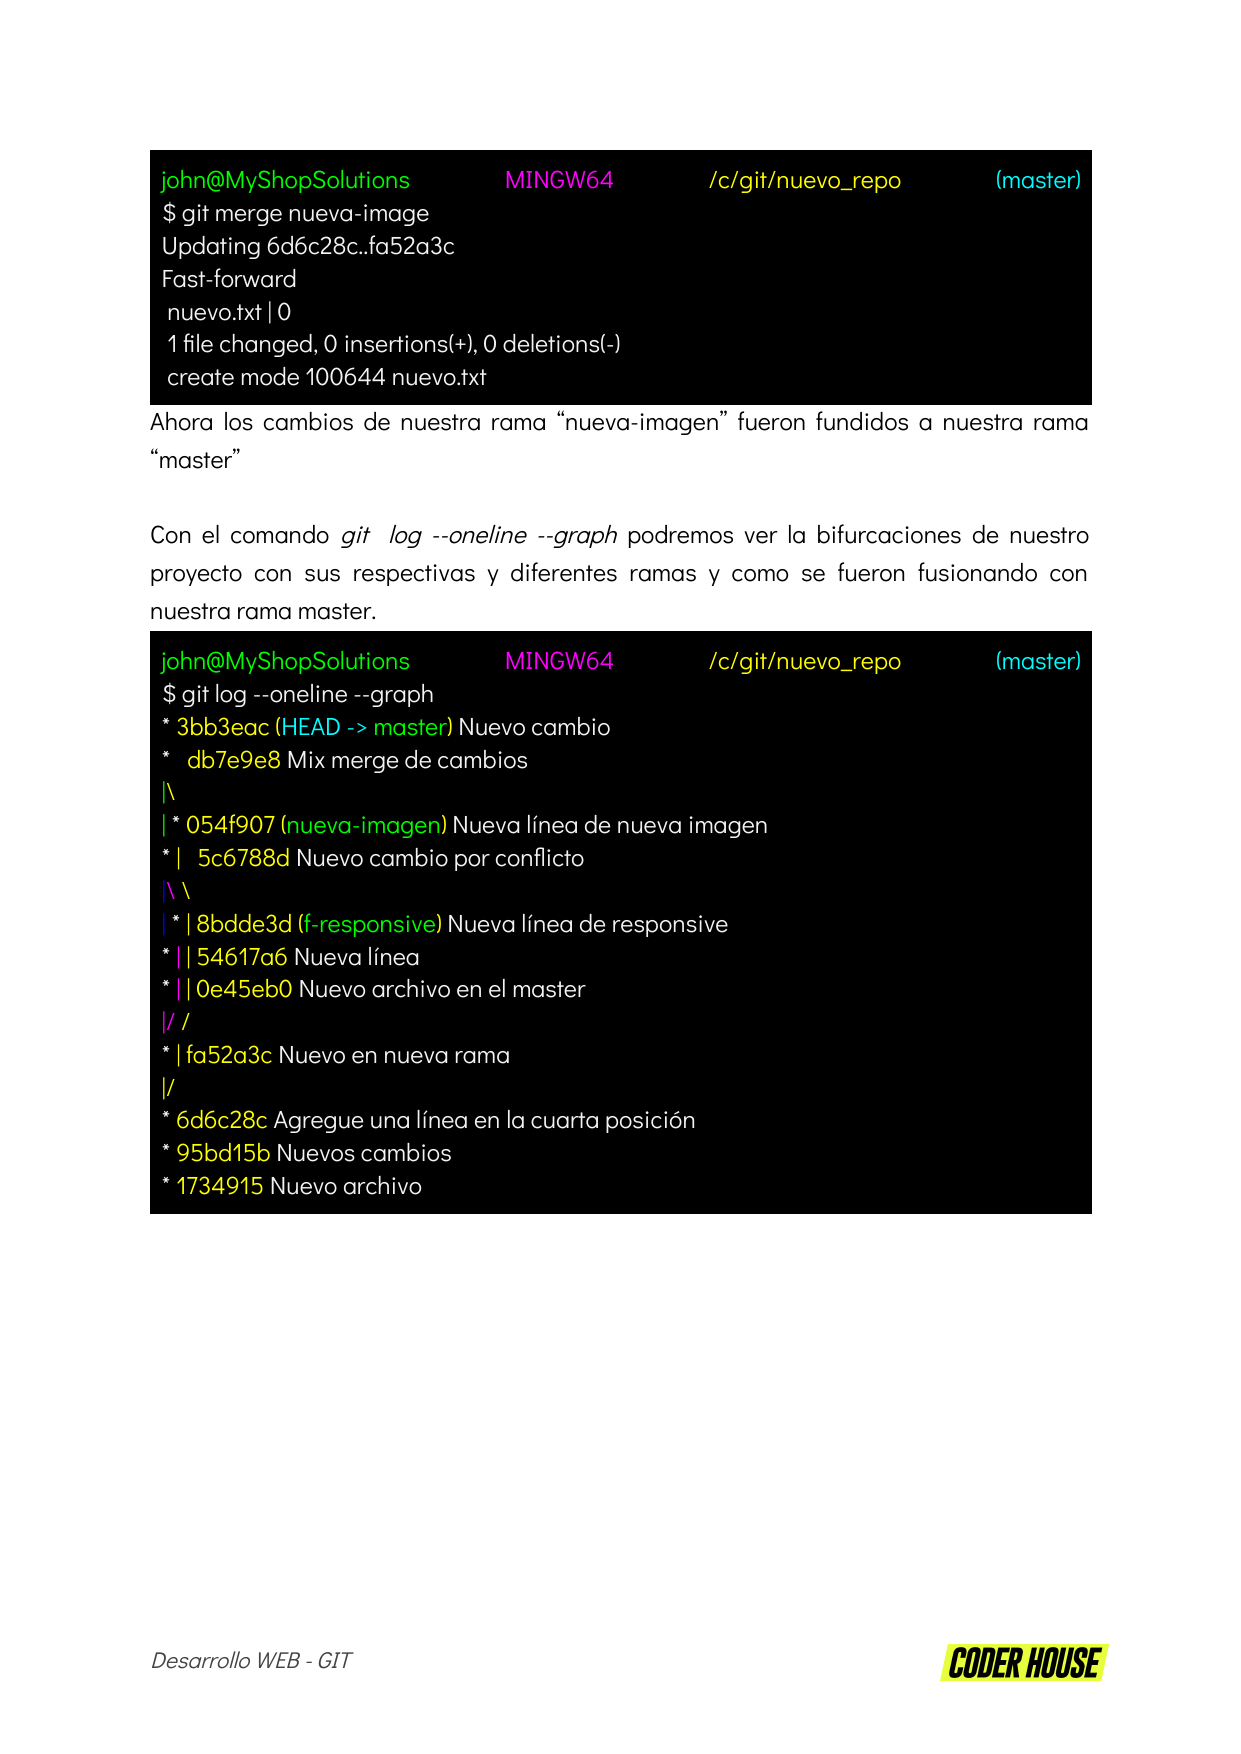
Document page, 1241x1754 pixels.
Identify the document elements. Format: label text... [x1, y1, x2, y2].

table_header john@MyShopSolutions MINGW64 /c/git/nuevo_repo (master) $ git log --oneline --graph * 3bb3eac (HEAD -> master) Nuevo cambio * db7e9e8 Mix merge de cambios |\ | * 054f907 (nueva-imagen) Nueva línea de nueva imagen * | 5c6788d Nuevo cambio por conflicto |\ \ | * | 8bdde3d (f-responsive) Nueva línea de responsive * | | 54617a6 Nueva línea * | | 0e45eb0 Nuevo archivo en el master |/ / * | fa52a3c Nuevo en nueva rama |/ * 6d6c28c Agregue una línea en la cuarta posición * 95bd15b Nuevos cambios * 1734915 Nuevo archivo [152, 633, 1090, 1212]
picture [936, 1638, 1113, 1687]
text Con el comando git log --oneline --graph podremos ver la bifurcaciones de nuestro proyecto con sus respectivas y diferentes ramas y como se fueron fusionando con nuestra rama master. [150, 518, 1090, 626]
text Ahora los cambios de nuestra rama “nueva-imagen” fueron fundidos a nuestra rama “master” [150, 405, 1090, 475]
table_header john@MyShopSolutions MINGW64 /c/git/nuevo_repo (master) $ git merge nueva-image Updating 6d6c28c..fa52a3c Fast-forward nuevo.txt | 0 1 file changed, 0 insertions(+), 0 deletions(-) create mode 100644 nuevo.txt [152, 152, 1090, 403]
